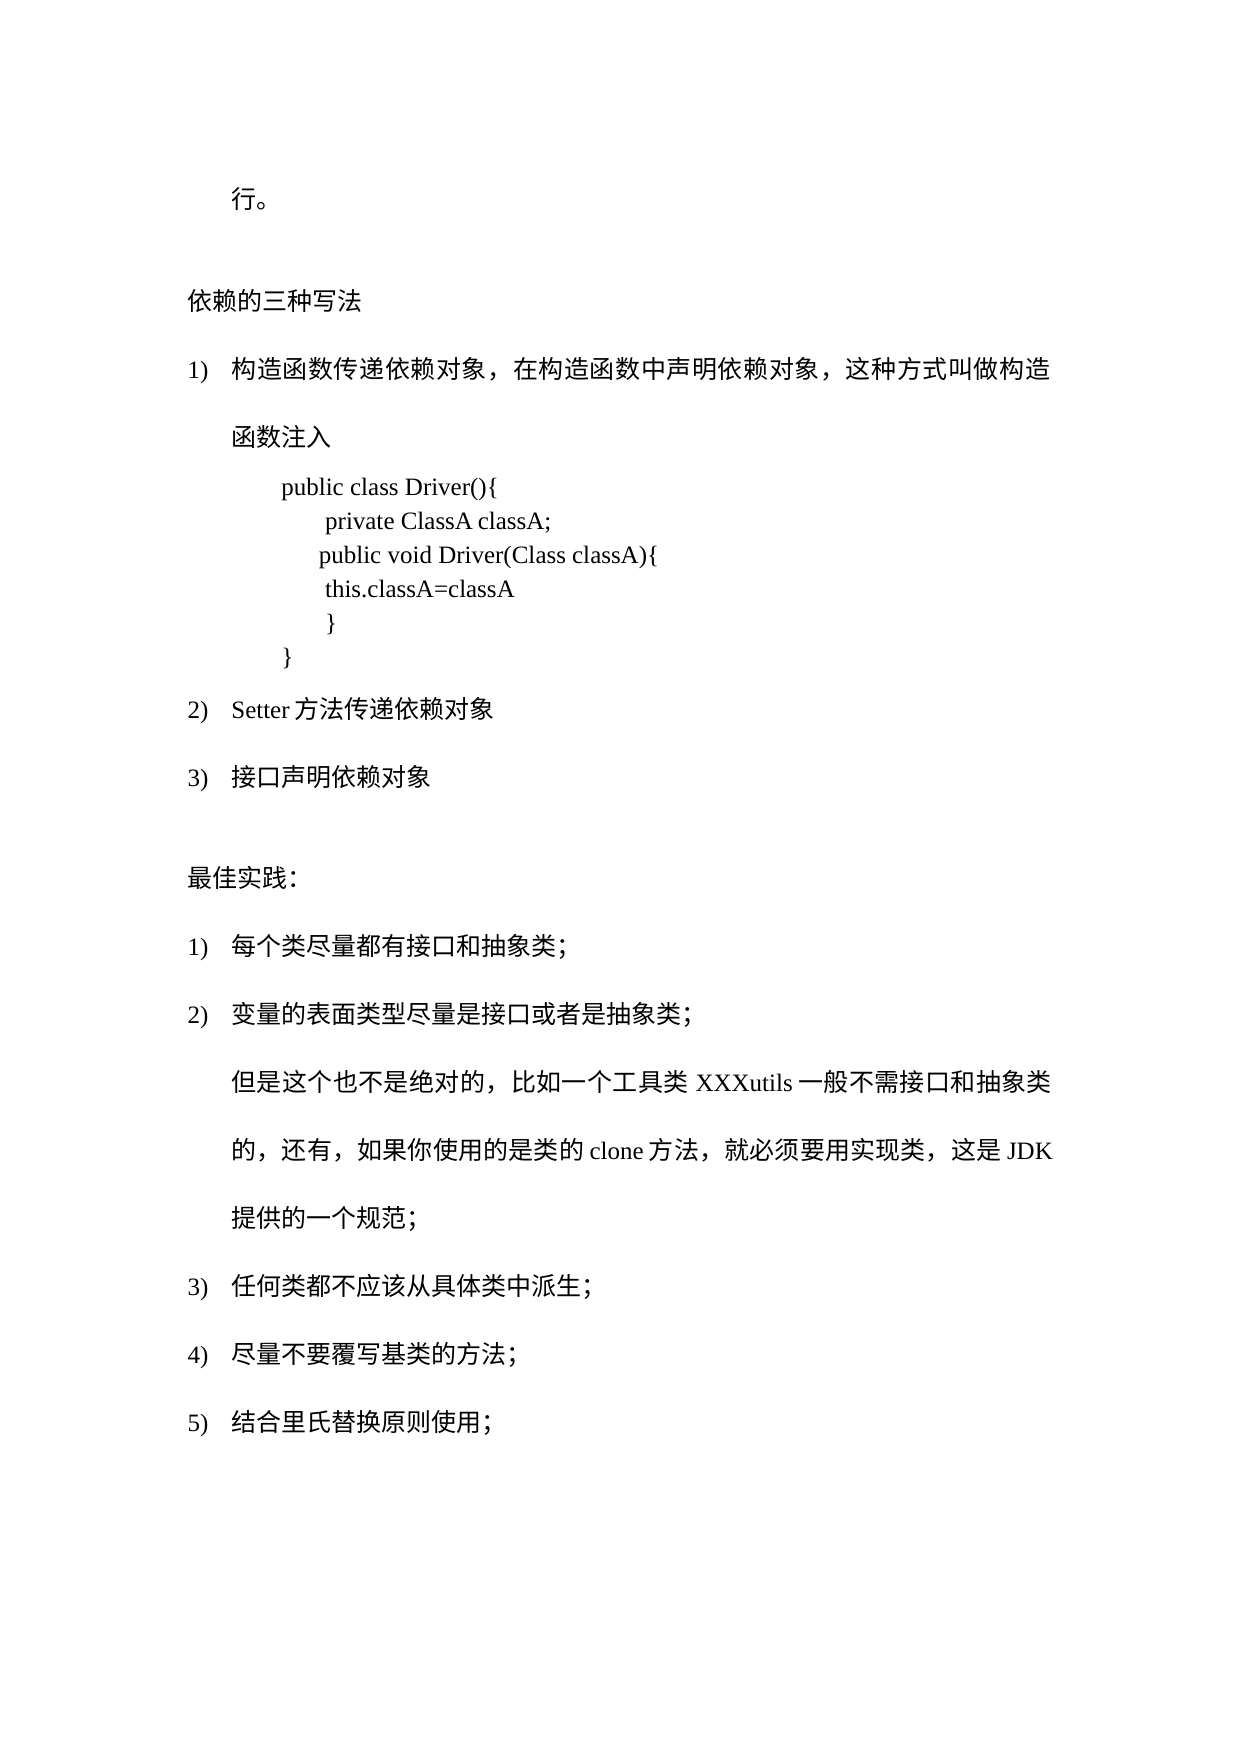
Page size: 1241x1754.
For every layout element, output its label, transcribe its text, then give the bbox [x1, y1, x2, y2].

list 构造函数传递依赖对象，在构造函数中声明依赖对象，这种方式叫做构造函数注入 [187, 334, 1053, 469]
list private ClassA classA; [281, 503, 1053, 537]
list 每个类尽量都有接口和抽象类； [187, 911, 1053, 979]
list 结合里氏替换原则使用； [187, 1386, 1053, 1454]
list this.classA=classA [281, 571, 1053, 605]
list 任何类都不应该从具体类中派生； [187, 1251, 1053, 1318]
list 接口声明依赖对象 [187, 741, 1053, 809]
list 变量的表面类型尽量是接口或者是抽象类； [187, 979, 1053, 1047]
list Setter方法传递依赖对象 [187, 673, 1053, 741]
list 但是这个也不是绝对的，比如一个工具类XXXutils一般不需接口和抽象类的，还有，如果你使用的是类的clone方法，就必须要用实现类，这是JDK提供的一个规范； [231, 1047, 1053, 1251]
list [187, 164, 1053, 232]
text 依赖的三种写法 [187, 266, 1053, 334]
list 尽量不要覆写基类的方法； [187, 1318, 1053, 1386]
list } [281, 605, 1053, 639]
text 最佳实践： [187, 843, 1053, 911]
list } [281, 639, 1053, 673]
list public void Driver(Class classA){ [281, 537, 1053, 571]
list public class Driver(){ [281, 469, 1053, 503]
